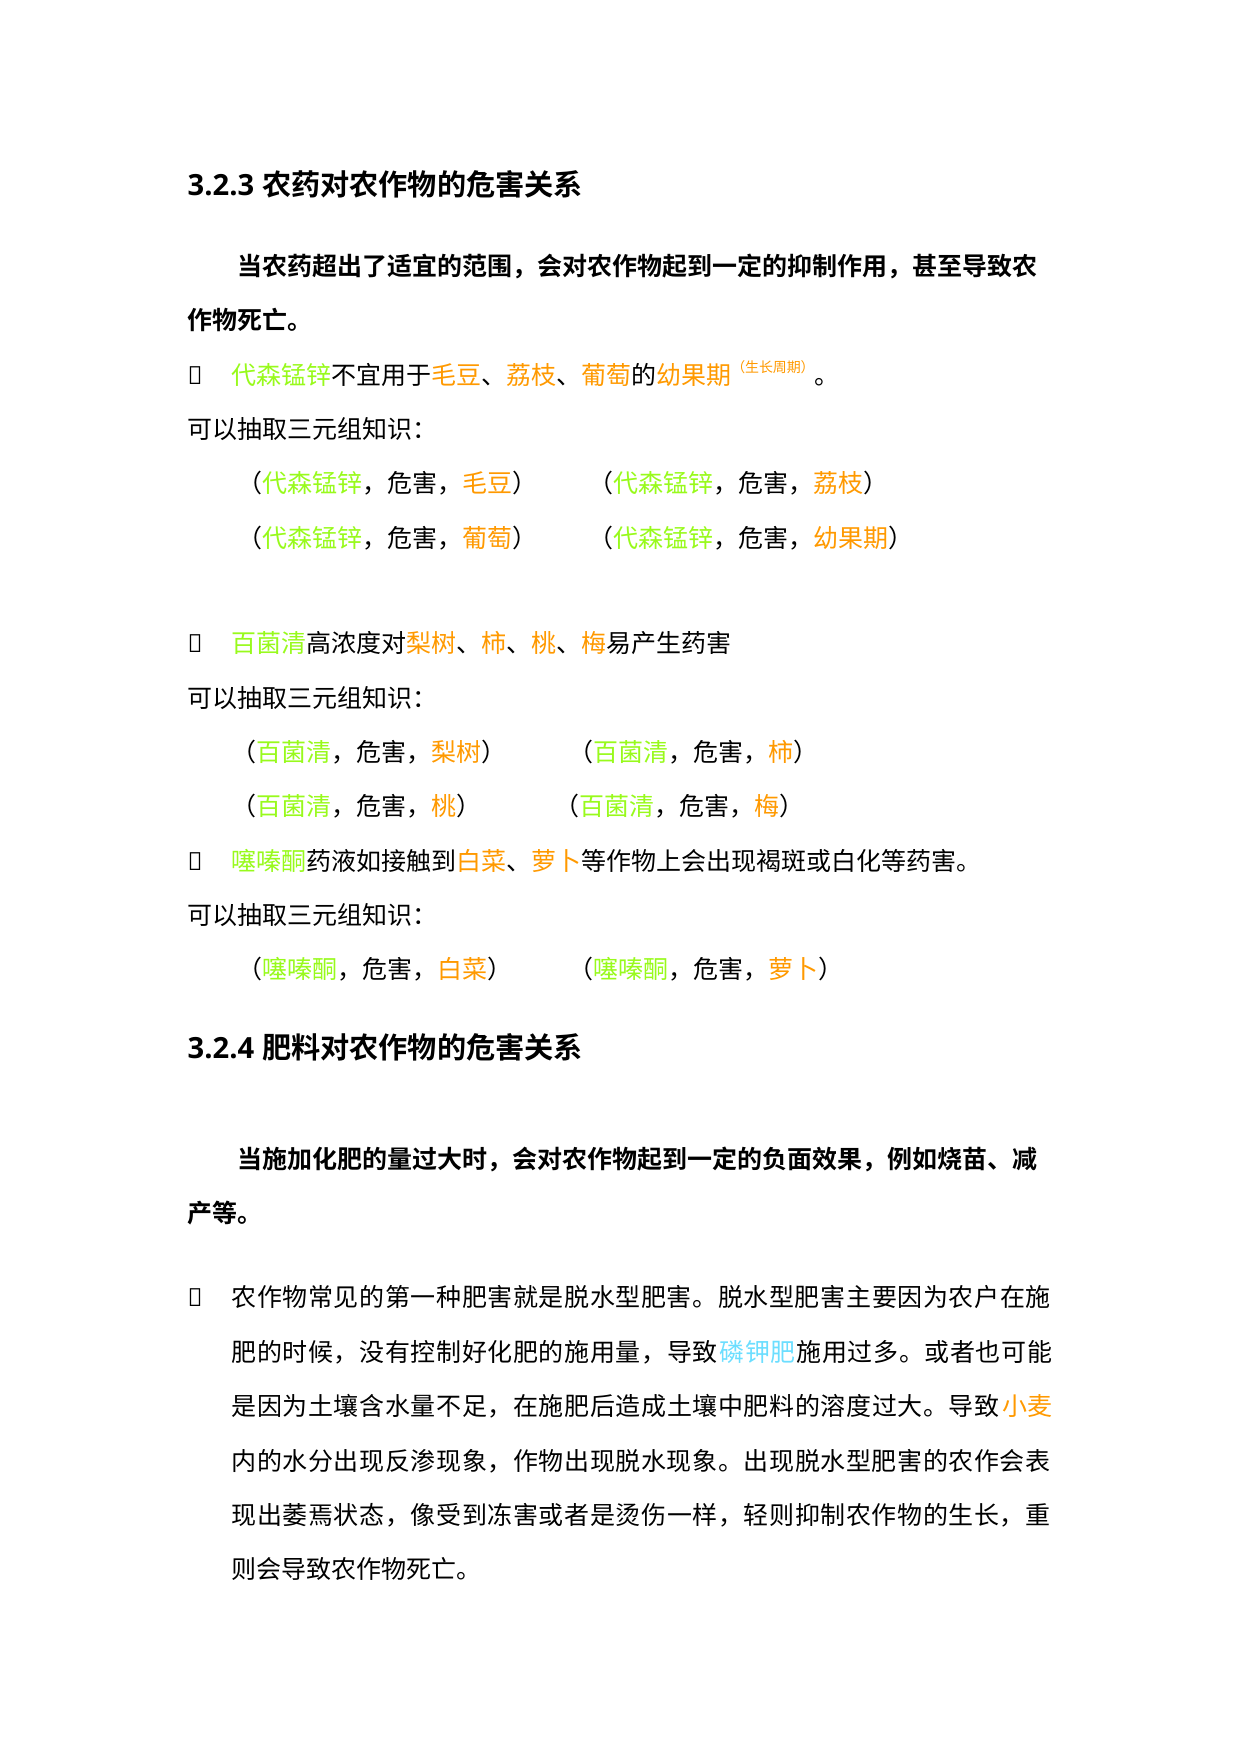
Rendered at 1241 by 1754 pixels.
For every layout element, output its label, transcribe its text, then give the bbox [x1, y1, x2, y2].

list 农作物常见的第一种肥害就是脱水型肥害。脱水型肥害主要因为农户在施肥的时候，没有控制好化肥的施用量，导致磷钾肥施用过多。或者也可能是因为土壤含水量不足，在施肥后造成土壤中肥料的溶度过大。导致小麦内的水分出现反渗现象，作物出现脱水现象。出现脱水型肥害的农作会表现出萎焉状态，像受到冻害或者是烫伤一样，轻则抑制农作物的生长，重则会导致农作物死亡。 [187, 1278, 1053, 1586]
text （代森锰锌，危害，毛豆） （代森锰锌，危害，荔枝） [187, 464, 1053, 500]
text 可以抽取三元组知识： [187, 678, 1053, 714]
list 百菌清高浓度对梨树、柿、桃、梅易产生药害 [187, 624, 1053, 660]
text （百菌清，危害，桃） （百菌清，危害，梅） [231, 787, 1053, 823]
subtitle 3.2.3 农药对农作物的危害关系 [187, 162, 1053, 204]
text 当施加化肥的量过大时，会对农作物起到一定的负面效果，例如烧苗、减产等。 [187, 1139, 1053, 1230]
list 噻嗪酮药液如接触到白菜、萝卜等作物上会出现褐斑或白化等药害。 [187, 841, 1053, 877]
text 可以抽取三元组知识： [187, 896, 1053, 932]
text 当农药超出了适宜的范围，会对农作物起到一定的抑制作用，甚至导致农作物死亡。 [187, 246, 1053, 337]
text （百菌清，危害，梨树） （百菌清，危害，柿） [231, 732, 1053, 769]
list 代森锰锌不宜用于毛豆、荔枝、葡萄的幼果期（生长周期）。 [187, 355, 1053, 391]
subtitle 3.2.4 肥料对农作物的危害关系 [187, 1025, 1053, 1067]
text 可以抽取三元组知识： [187, 409, 1053, 446]
text （噻嗪酮，危害，白菜） （噻嗪酮，危害，萝卜） [187, 950, 1053, 986]
text （代森锰锌，危害，葡萄） （代森锰锌，危害，幼果期） [187, 518, 1053, 554]
